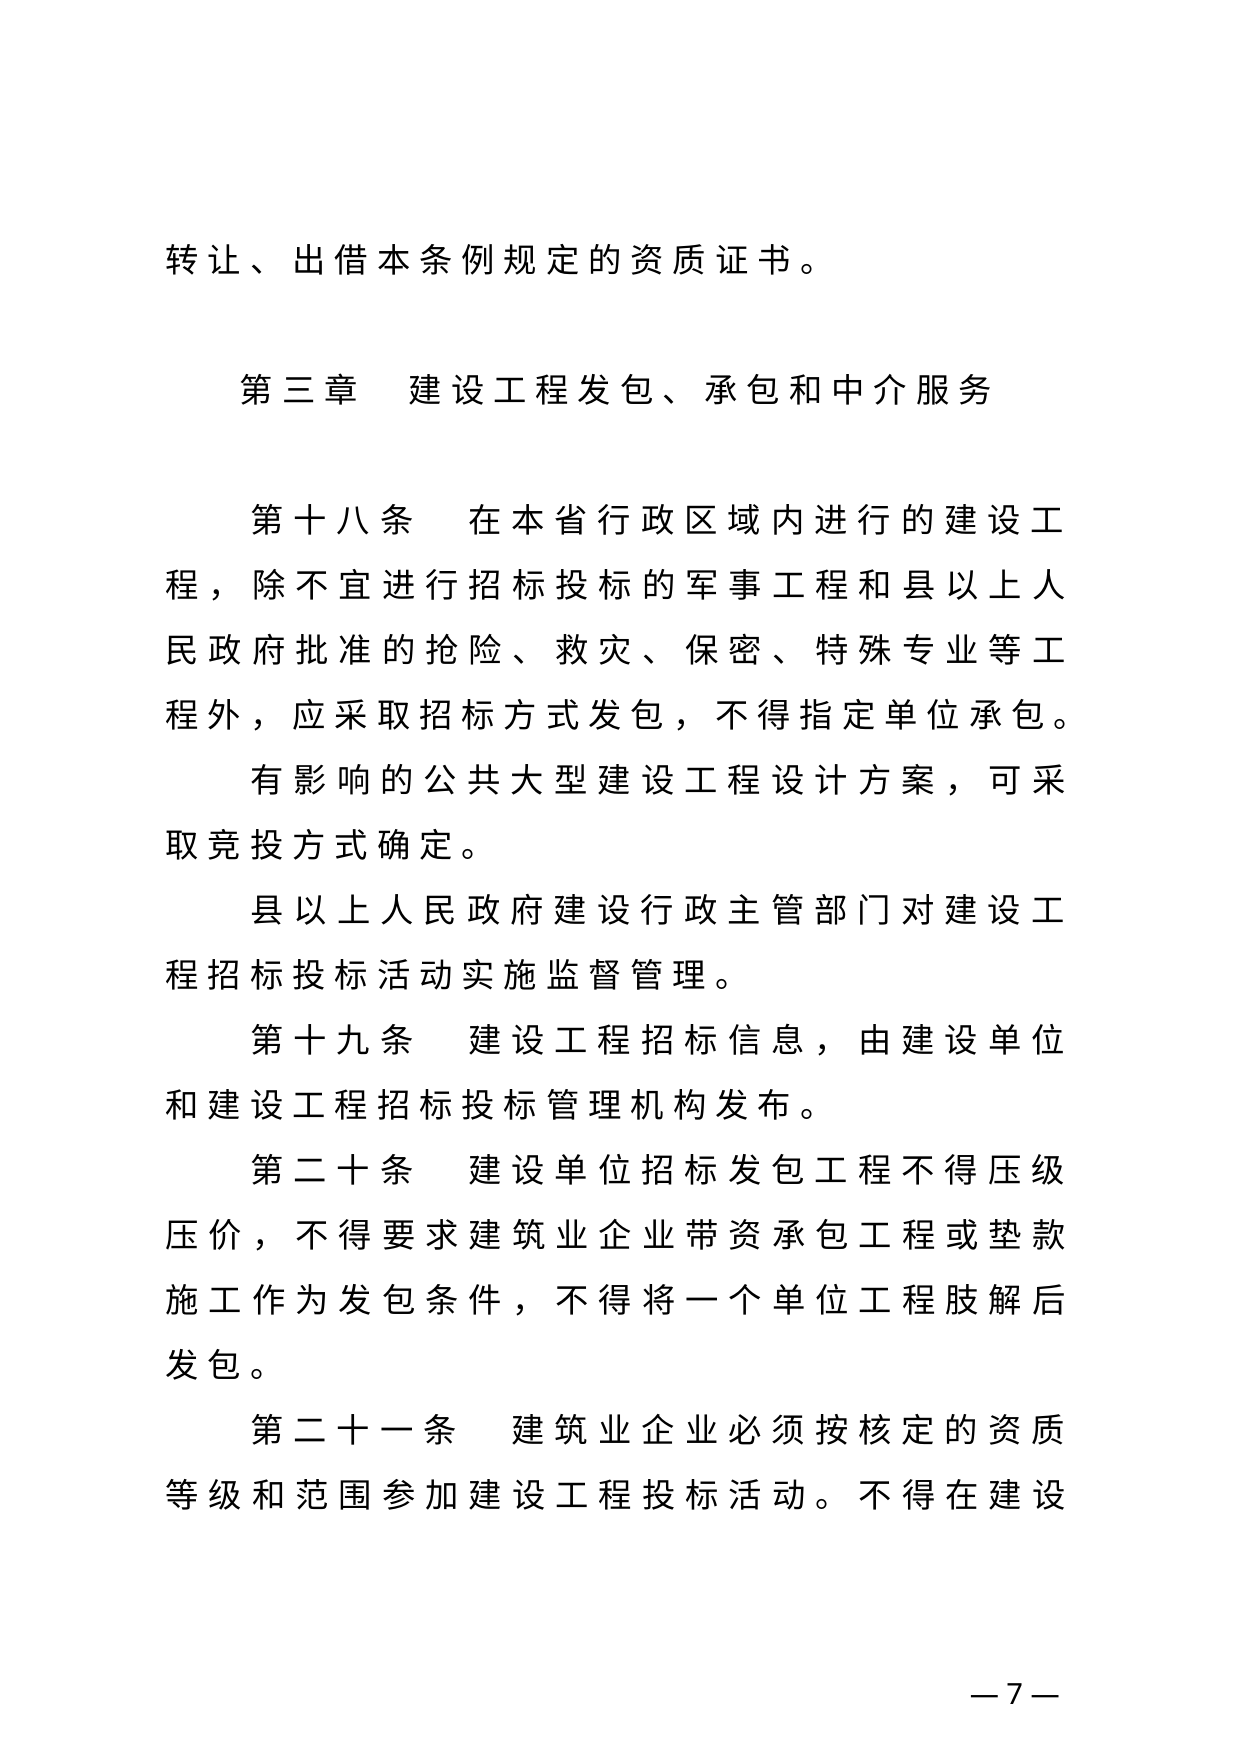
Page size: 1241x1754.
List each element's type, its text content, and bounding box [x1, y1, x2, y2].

text 第十九条 建设工程招标信息，由建设单位和建设工程招标投标管理机构发布。 [165, 1006, 1075, 1136]
text 第二十条 建设单位招标发包工程不得压级压价，不得要求建筑业企业带资承包工程或垫款施工作为发包条件，不得将一个单位工程肢解后发包。 [165, 1136, 1075, 1396]
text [165, 1396, 1075, 1526]
text 第十八条 在本省行政区域内进行的建设工程，除不宜进行招标投标的军事工程和县以上人民政府批准的抢险、救灾、保密、特殊专业等工程外，应采取招标方式发包，不得指定单位承包。 [165, 486, 1075, 746]
text 有影响的公共大型建设工程设计方案，可采取竞投方式确定。 [165, 746, 1075, 876]
text 第三章 建设工程发包、承包和中介服务 [165, 356, 1075, 421]
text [165, 226, 1075, 291]
text 县以上人民政府建设行政主管部门对建设工程招标投标活动实施监督管理。 [165, 876, 1075, 1006]
